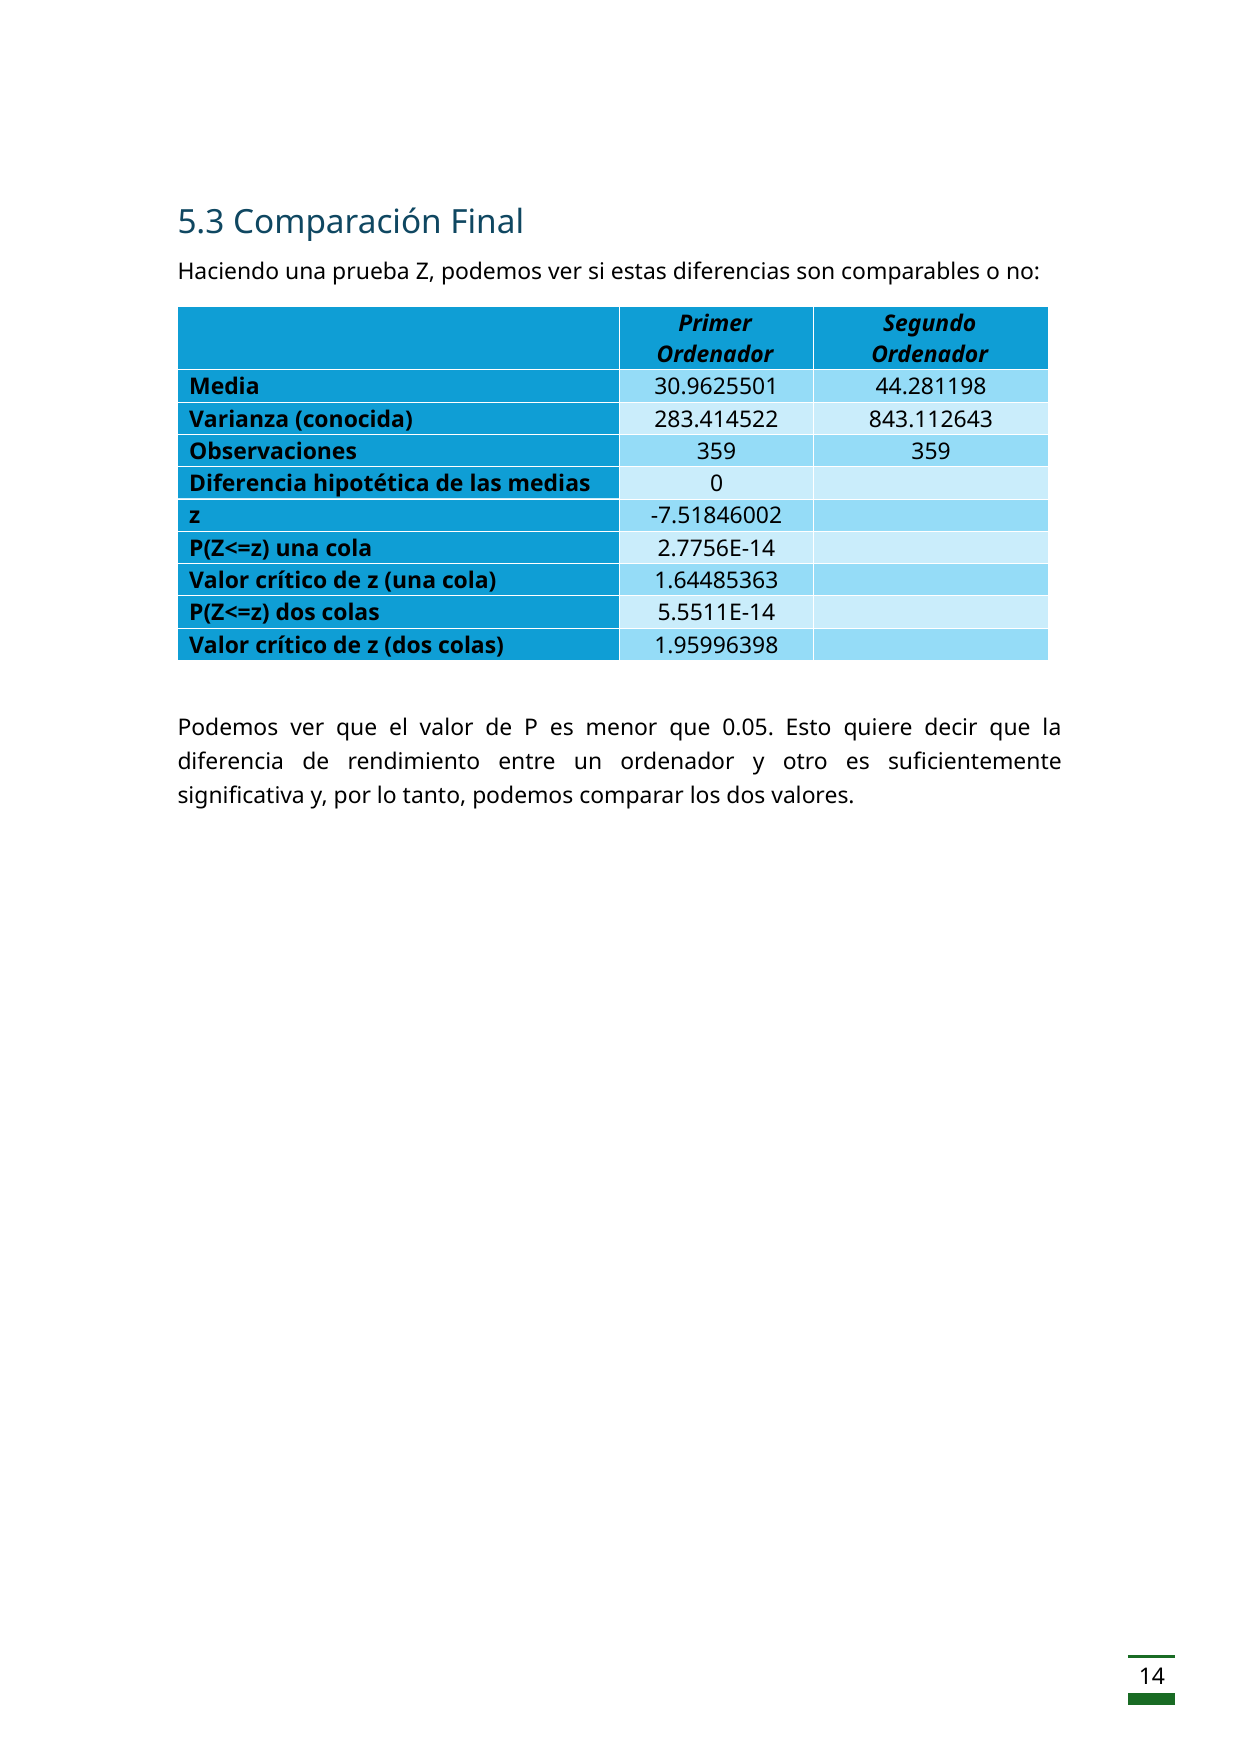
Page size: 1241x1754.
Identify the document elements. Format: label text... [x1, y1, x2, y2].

table_cell 359 [620, 435, 813, 466]
table_cell [814, 629, 1048, 660]
table_cell [814, 500, 1048, 531]
table_cell -7.51846002 [620, 500, 813, 531]
table_cell 843.112643 [814, 403, 1048, 434]
table_cell 44.281198 [814, 370, 1048, 402]
table_cell 5.5511E-14 [620, 596, 813, 628]
table_cell P(Z<=z) una cola [178, 532, 619, 563]
table_cell 359 [814, 435, 1048, 466]
table_header Primer Ordenador [620, 307, 813, 369]
table_cell [814, 564, 1048, 595]
table_cell z [178, 500, 619, 531]
table_header Segundo Ordenador [814, 307, 1048, 369]
subtitle 5.3 Comparación Final [177, 198, 1063, 243]
table_cell Varianza (conocida) [178, 403, 619, 434]
table_cell Valor crítico de z (dos colas) [178, 629, 619, 660]
table_header [178, 307, 619, 369]
table_cell Valor crítico de z (una cola) [178, 564, 619, 595]
table_cell [814, 532, 1048, 563]
table_cell [814, 467, 1048, 498]
table_cell 1.64485363 [620, 564, 813, 595]
table_cell 30.9625501 [620, 370, 813, 402]
table_cell Diferencia hipotética de las medias [178, 467, 619, 498]
text Podemos ver que el valor de P es menor que 0.05. Esto quiere decir que la diferencia de rendimiento entre un ordenador y otro es suficientemente significativa y, por lo tanto, podemos comparar los dos valores. [177, 711, 1063, 810]
table_cell [814, 596, 1048, 628]
table_cell 283.414522 [620, 403, 813, 434]
text Haciendo una prueba Z, podemos ver si estas diferencias son comparables o no: [177, 255, 1063, 287]
table_cell 0 [620, 467, 813, 498]
table_cell Media [178, 370, 619, 402]
table_cell P(Z<=z) dos colas [178, 596, 619, 628]
table_cell 1.95996398 [620, 629, 813, 660]
table_cell 2.7756E-14 [620, 532, 813, 563]
table_cell Observaciones [178, 435, 619, 466]
